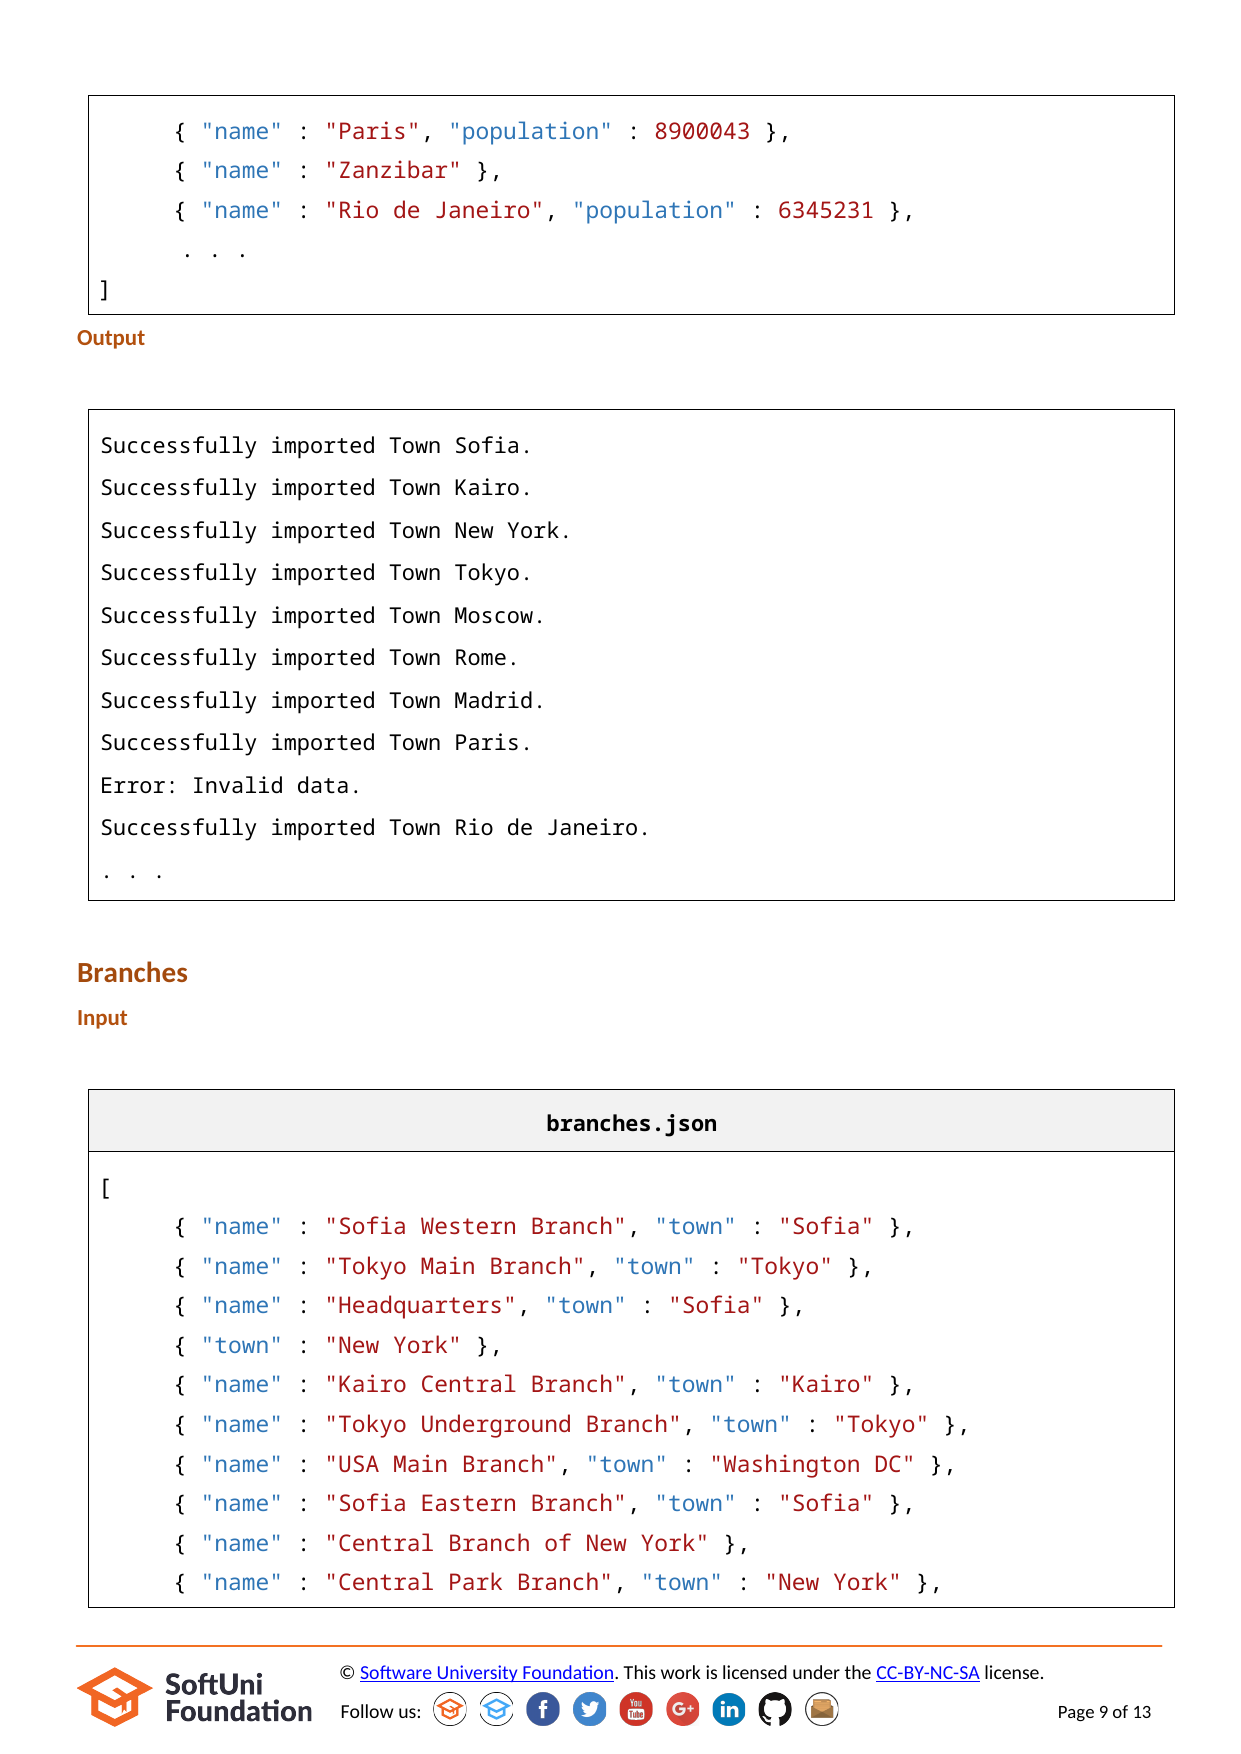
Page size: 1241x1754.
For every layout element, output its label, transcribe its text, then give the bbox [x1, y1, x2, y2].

table_header Successfully imported Town Sofia. Successfully imported Town Kairo. Successfully imported Town New York. Successfully imported Town Tokyo. Successfully imported Town Moscow. Successfully imported Town Rome. Successfully imported Town Madrid. Successfully imported Town Paris. Error: Invalid data. Successfully imported Town Rio de Janeiro. . . . [89, 410, 1174, 900]
subtitle Branches [77, 954, 1163, 990]
picture [76, 1667, 312, 1727]
picture [526, 1692, 560, 1726]
picture [758, 1692, 792, 1726]
picture [805, 1692, 839, 1726]
picture [480, 1692, 513, 1726]
subtitle Input [77, 1003, 1163, 1031]
picture [736, 1693, 746, 1703]
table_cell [89, 1152, 1174, 1607]
table_header branches.json [89, 1090, 1174, 1151]
picture [433, 1692, 467, 1726]
picture [712, 1716, 722, 1726]
picture [727, 1707, 738, 1717]
picture [736, 1716, 746, 1726]
subtitle Output [77, 323, 1163, 351]
picture [712, 1693, 722, 1703]
picture [573, 1692, 607, 1726]
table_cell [89, 96, 1174, 314]
picture [666, 1692, 700, 1726]
picture [619, 1692, 653, 1726]
